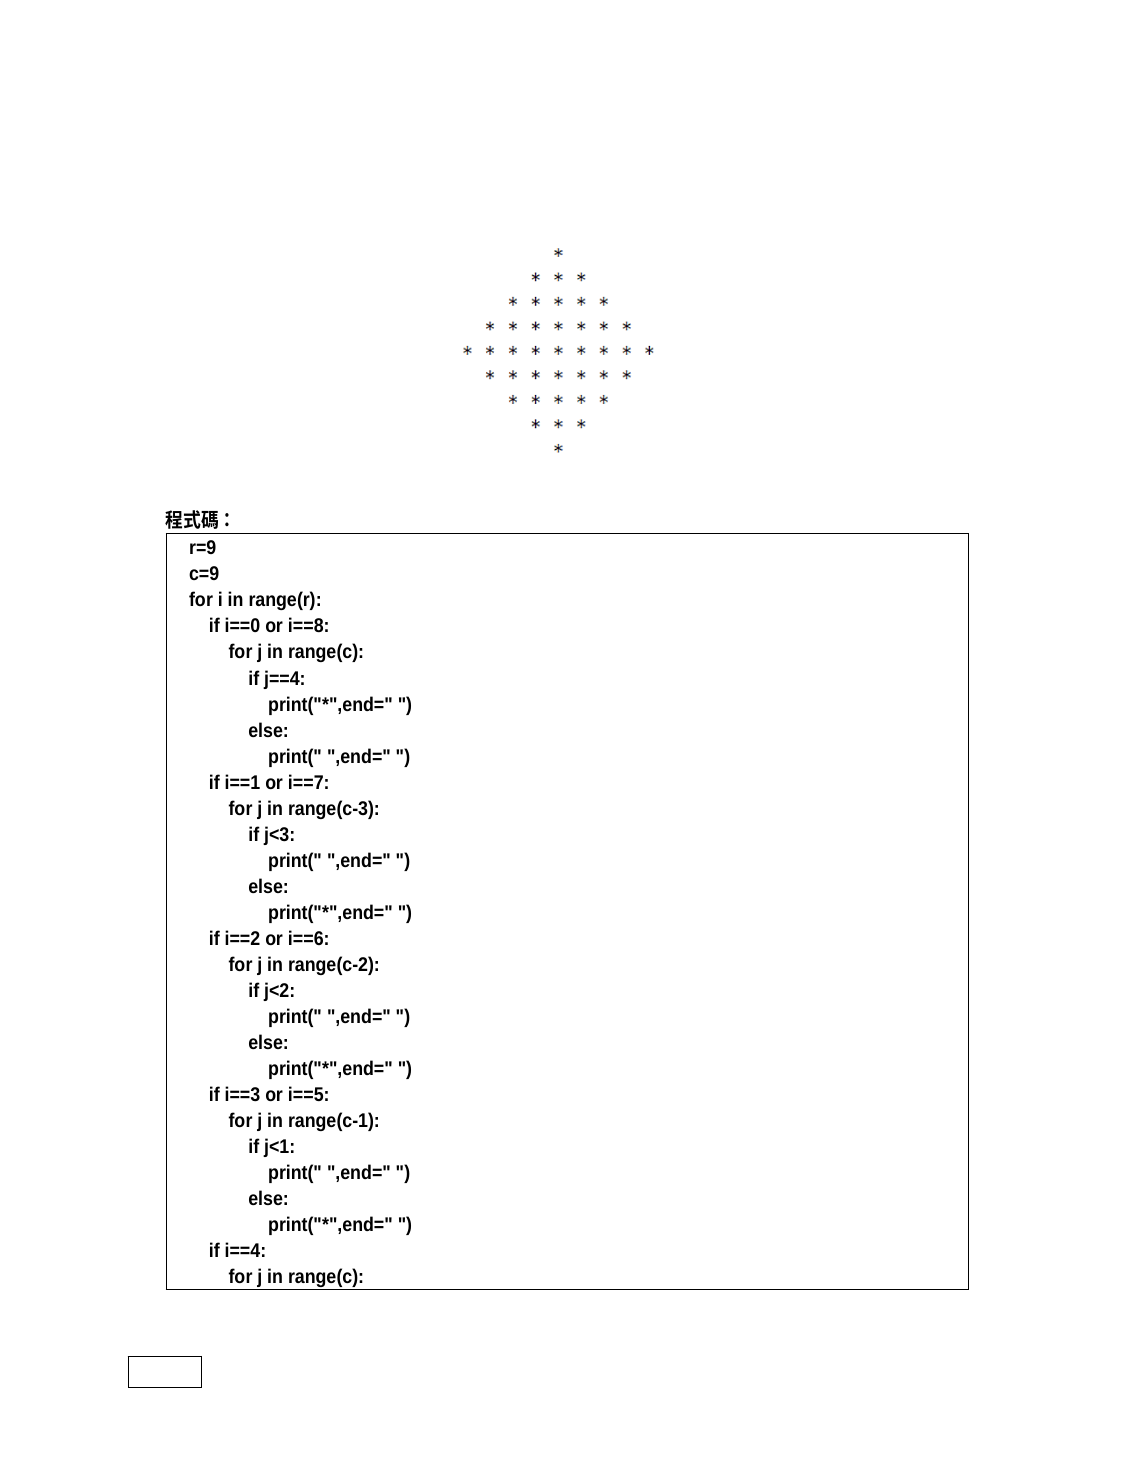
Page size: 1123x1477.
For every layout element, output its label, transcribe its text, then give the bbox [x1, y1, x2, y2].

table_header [167, 534, 968, 1289]
list 程式碼： [165, 504, 957, 533]
picture [453, 242, 669, 467]
